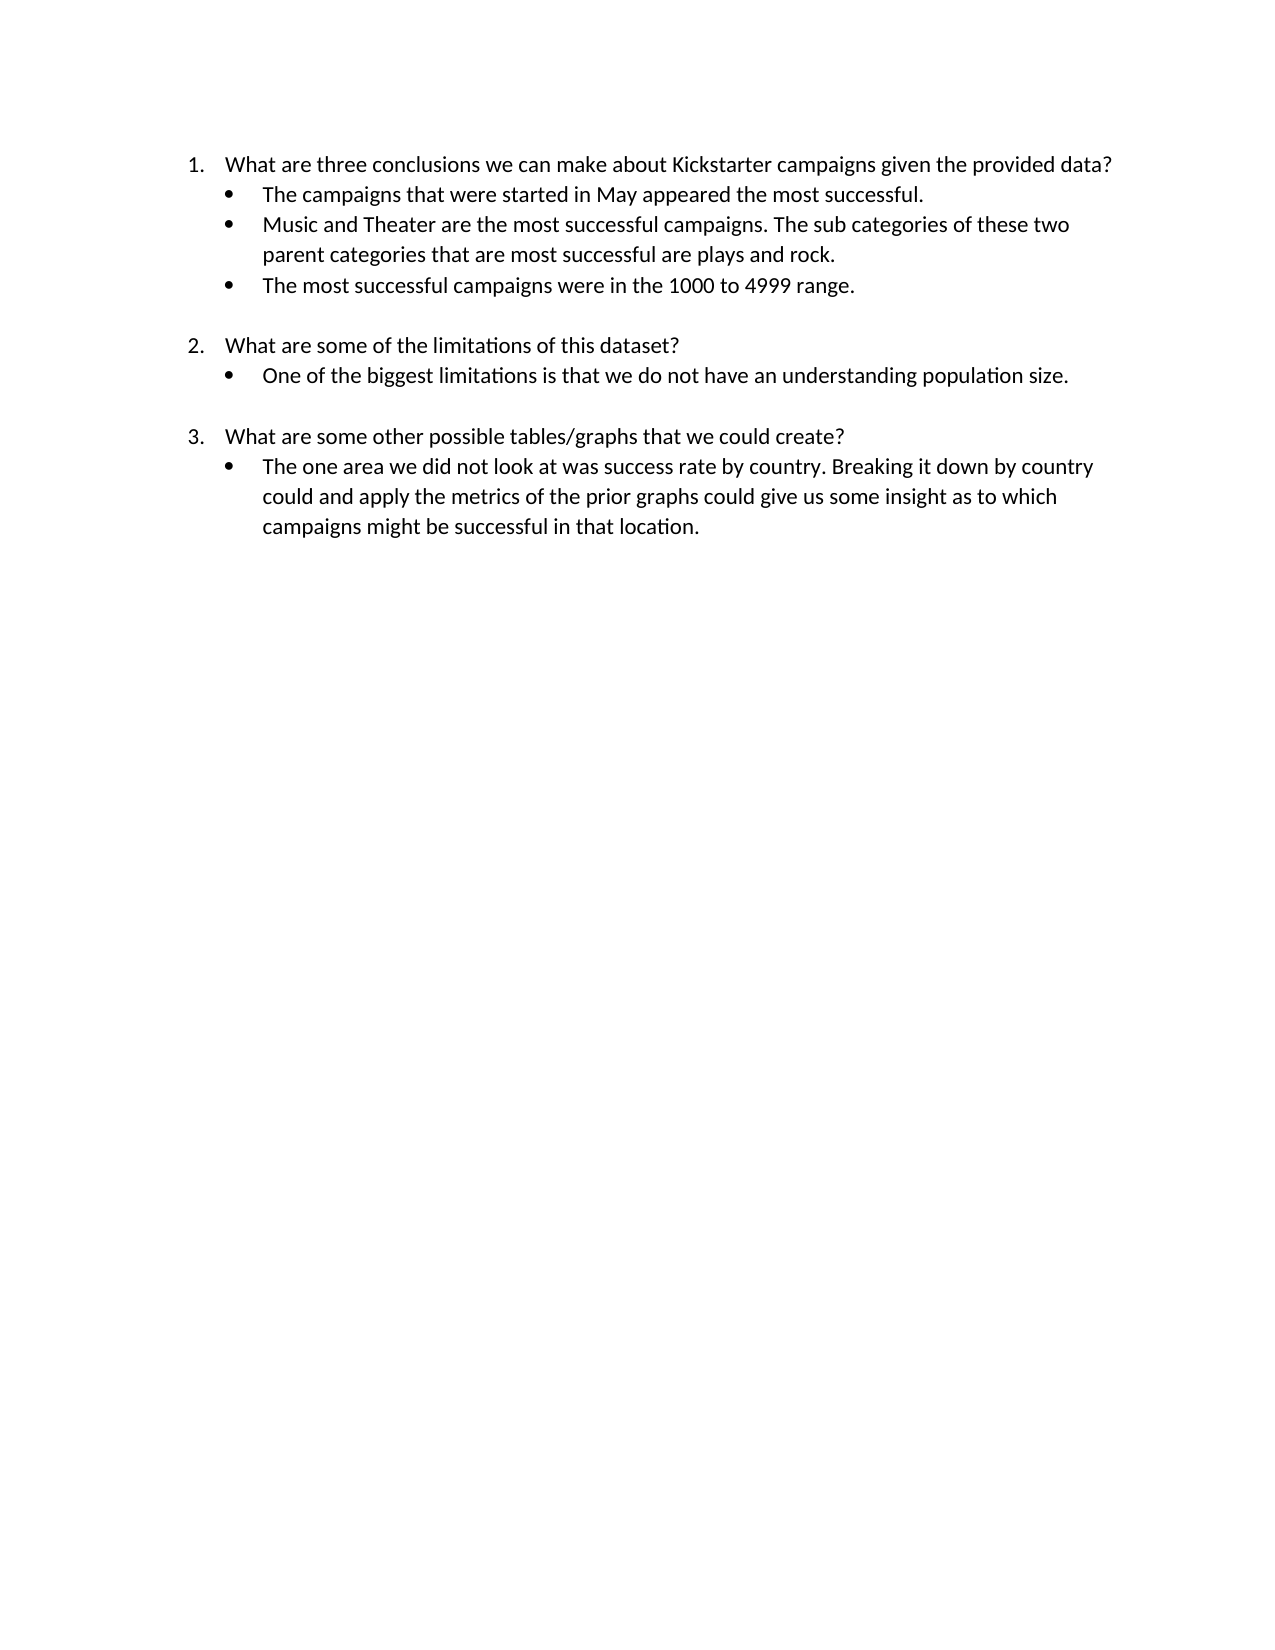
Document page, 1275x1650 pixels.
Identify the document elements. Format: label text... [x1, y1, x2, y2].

list The campaigns that were started in May appeared the most successful. [225, 180, 1125, 208]
list The one area we did not look at was success rate by country. Breaking it down by country could and apply the metrics of the prior graphs could give us some insight as to which campaigns might be successful in that location. [225, 452, 1125, 541]
list Music and Theater are the most successful campaigns. The sub categories of these two parent categories that are most successful are plays and rock. [225, 210, 1125, 269]
list What are some other possible tables/graphs that we could create? [187, 422, 1125, 450]
list What are three conclusions we can make about Kickstarter campaigns given the provided data? [187, 150, 1125, 178]
list What are some of the limitations of this dataset? [187, 331, 1125, 359]
list The most successful campaigns were in the 1000 to 4999 range. [225, 271, 1125, 299]
list One of the biggest limitations is that we do not have an understanding population size. [225, 361, 1125, 389]
